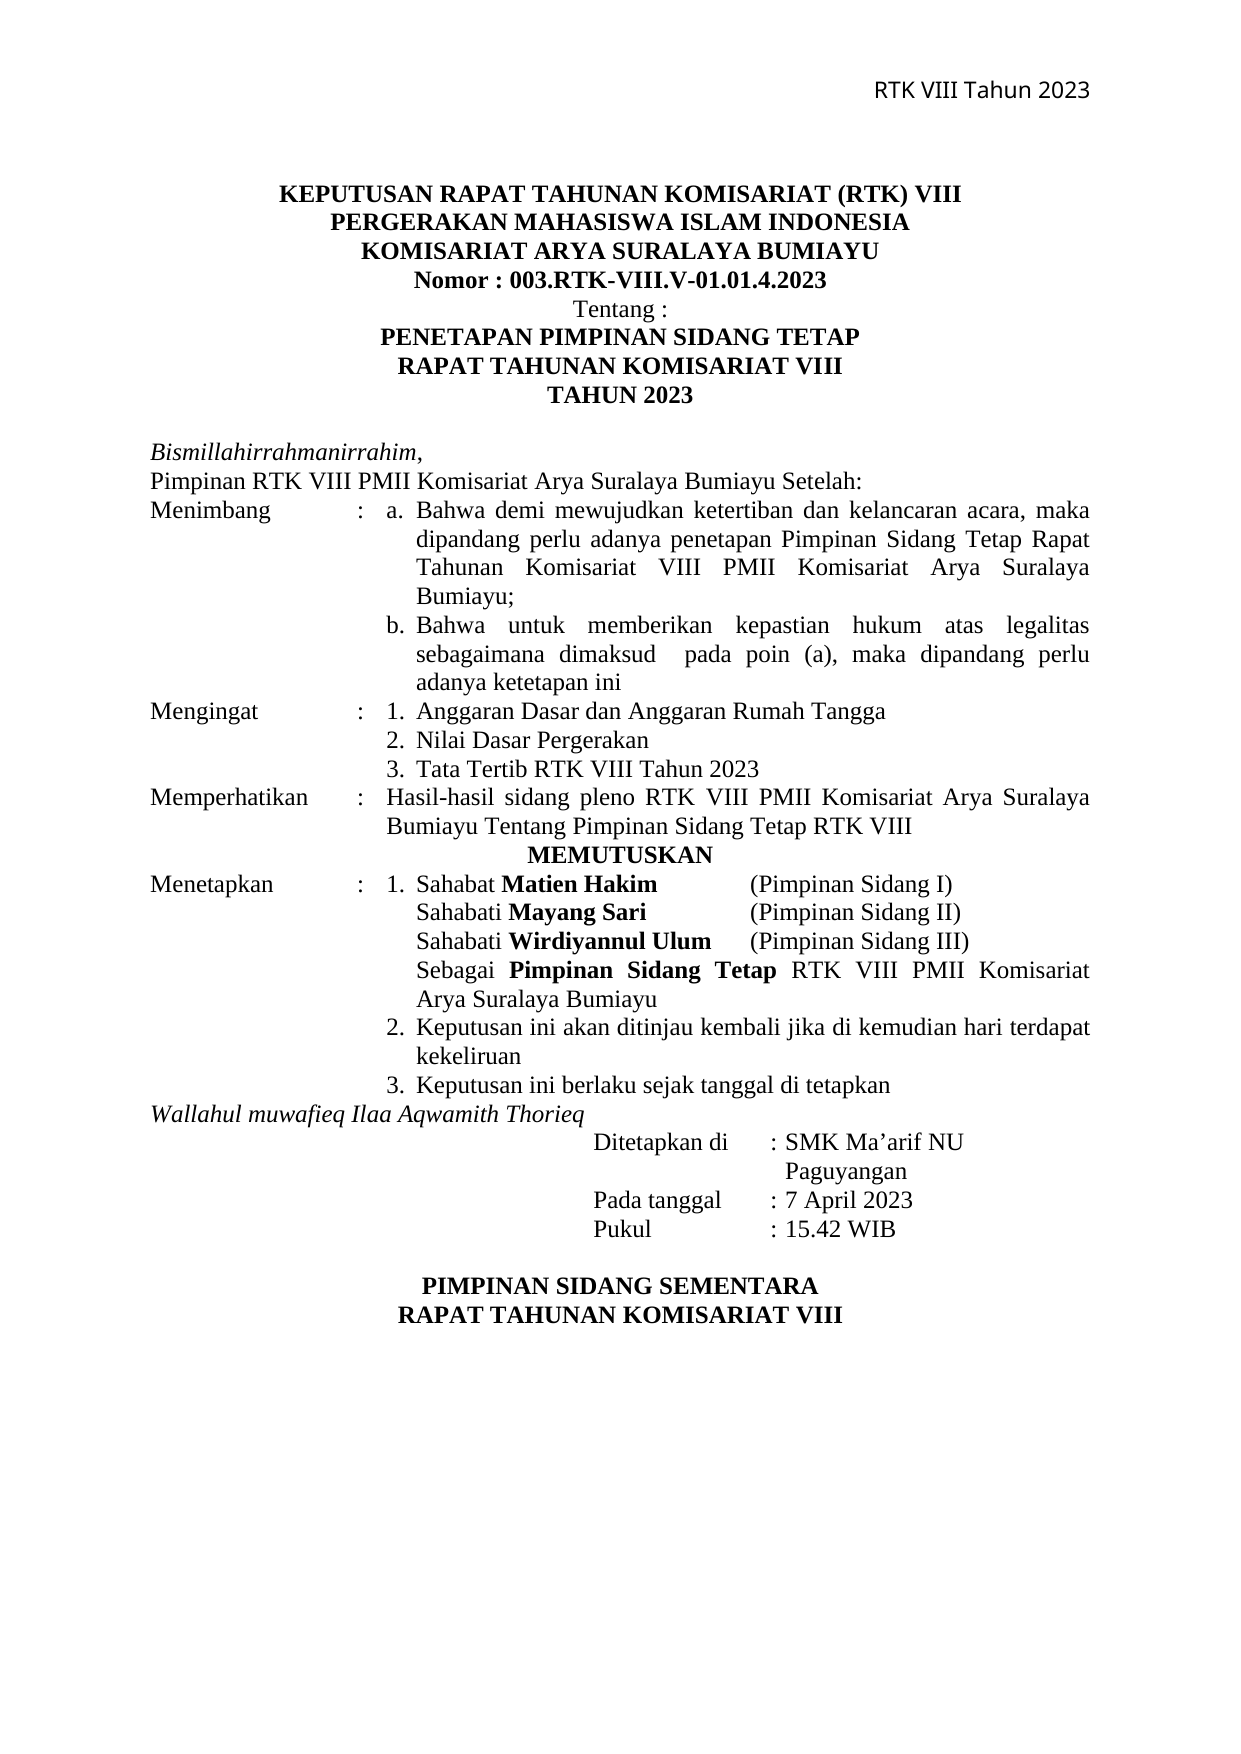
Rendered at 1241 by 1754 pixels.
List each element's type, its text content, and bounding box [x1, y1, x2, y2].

text Menimbang : a. Bahwa demi mewujudkan ketertiban dan kelancaran acara, maka dipandang perlu adanya penetapan Pimpinan Sidang Tetap Rapat Tahunan Komisariat VIII PMII Komisariat Arya Suralaya Bumiayu; [150, 495, 1090, 610]
text PIMPINAN SIDANG SEMENTARA [150, 1271, 1090, 1300]
text b. Bahwa untuk memberikan kepastian hukum atas legalitas sebagaimana dimaksud pada poin (a), maka dipandang perlu adanya ketetapan ini [150, 610, 1090, 696]
text Sahabati Mayang Sari (Pimpinan Sidang II) [150, 897, 1090, 926]
text Sebagai Pimpinan Sidang Tetap RTK VIII PMII Komisariat Arya Suralaya Bumiayu [150, 955, 1090, 1012]
text Mengingat : 1. Anggaran Dasar dan Anggaran Rumah Tangga [150, 696, 1090, 725]
text 2. Keputusan ini akan ditinjau kembali jika di kemudian hari terdapat kekeliruan [150, 1012, 1090, 1070]
text Pimpinan RTK VIII PMII Komisariat Arya Suralaya Bumiayu Setelah: [150, 466, 1090, 495]
text Memperhatikan : Hasil-hasil sidang pleno RTK VIII PMII Komisariat Arya Suralaya Bumiayu Tentang Pimpinan Sidang Tetap RTK VIII [150, 782, 1090, 840]
text Bismillahirrahmanirrahim, [150, 437, 1090, 466]
text 3. Keputusan ini berlaku sejak tanggal di tetapkan [150, 1070, 1090, 1099]
text KEPUTUSAN RAPAT TAHUNAN KOMISARIAT (RTK) VIII [150, 179, 1090, 207]
text Sahabati Wirdiyannul Ulum (Pimpinan Sidang III) [150, 926, 1090, 955]
text TAHUN 2023 [150, 380, 1090, 409]
text Wallahul muwafieq Ilaa Aqwamith Thorieq [150, 1099, 1090, 1127]
text Ditetapkan di : SMK Ma’arif NU Paguyangan [593, 1127, 1090, 1185]
text 3. Tata Tertib RTK VIII Tahun 2023 [150, 754, 1090, 782]
text Tentang : [150, 294, 1090, 322]
text RAPAT TAHUNAN KOMISARIAT VIII [150, 1300, 1090, 1329]
text RAPAT TAHUNAN KOMISARIAT VIII [150, 351, 1090, 380]
text 2. Nilai Dasar Pergerakan [150, 725, 1090, 754]
text Menetapkan : 1. Sahabat Matien Hakim (Pimpinan Sidang I) [150, 869, 1090, 897]
text MEMUTUSKAN [150, 840, 1090, 869]
text Pukul : 15.42 WIB [593, 1214, 1090, 1242]
text Pada tanggal : 7 April 2023 [593, 1185, 1090, 1214]
text PENETAPAN PIMPINAN SIDANG TETAP [150, 322, 1090, 351]
text Nomor : 003.RTK-VIII.V-01.01.4.2023 [150, 265, 1090, 294]
text PERGERAKAN MAHASISWA ISLAM INDONESIA [150, 207, 1090, 236]
text KOMISARIAT ARYA SURALAYA BUMIAYU [150, 236, 1090, 265]
